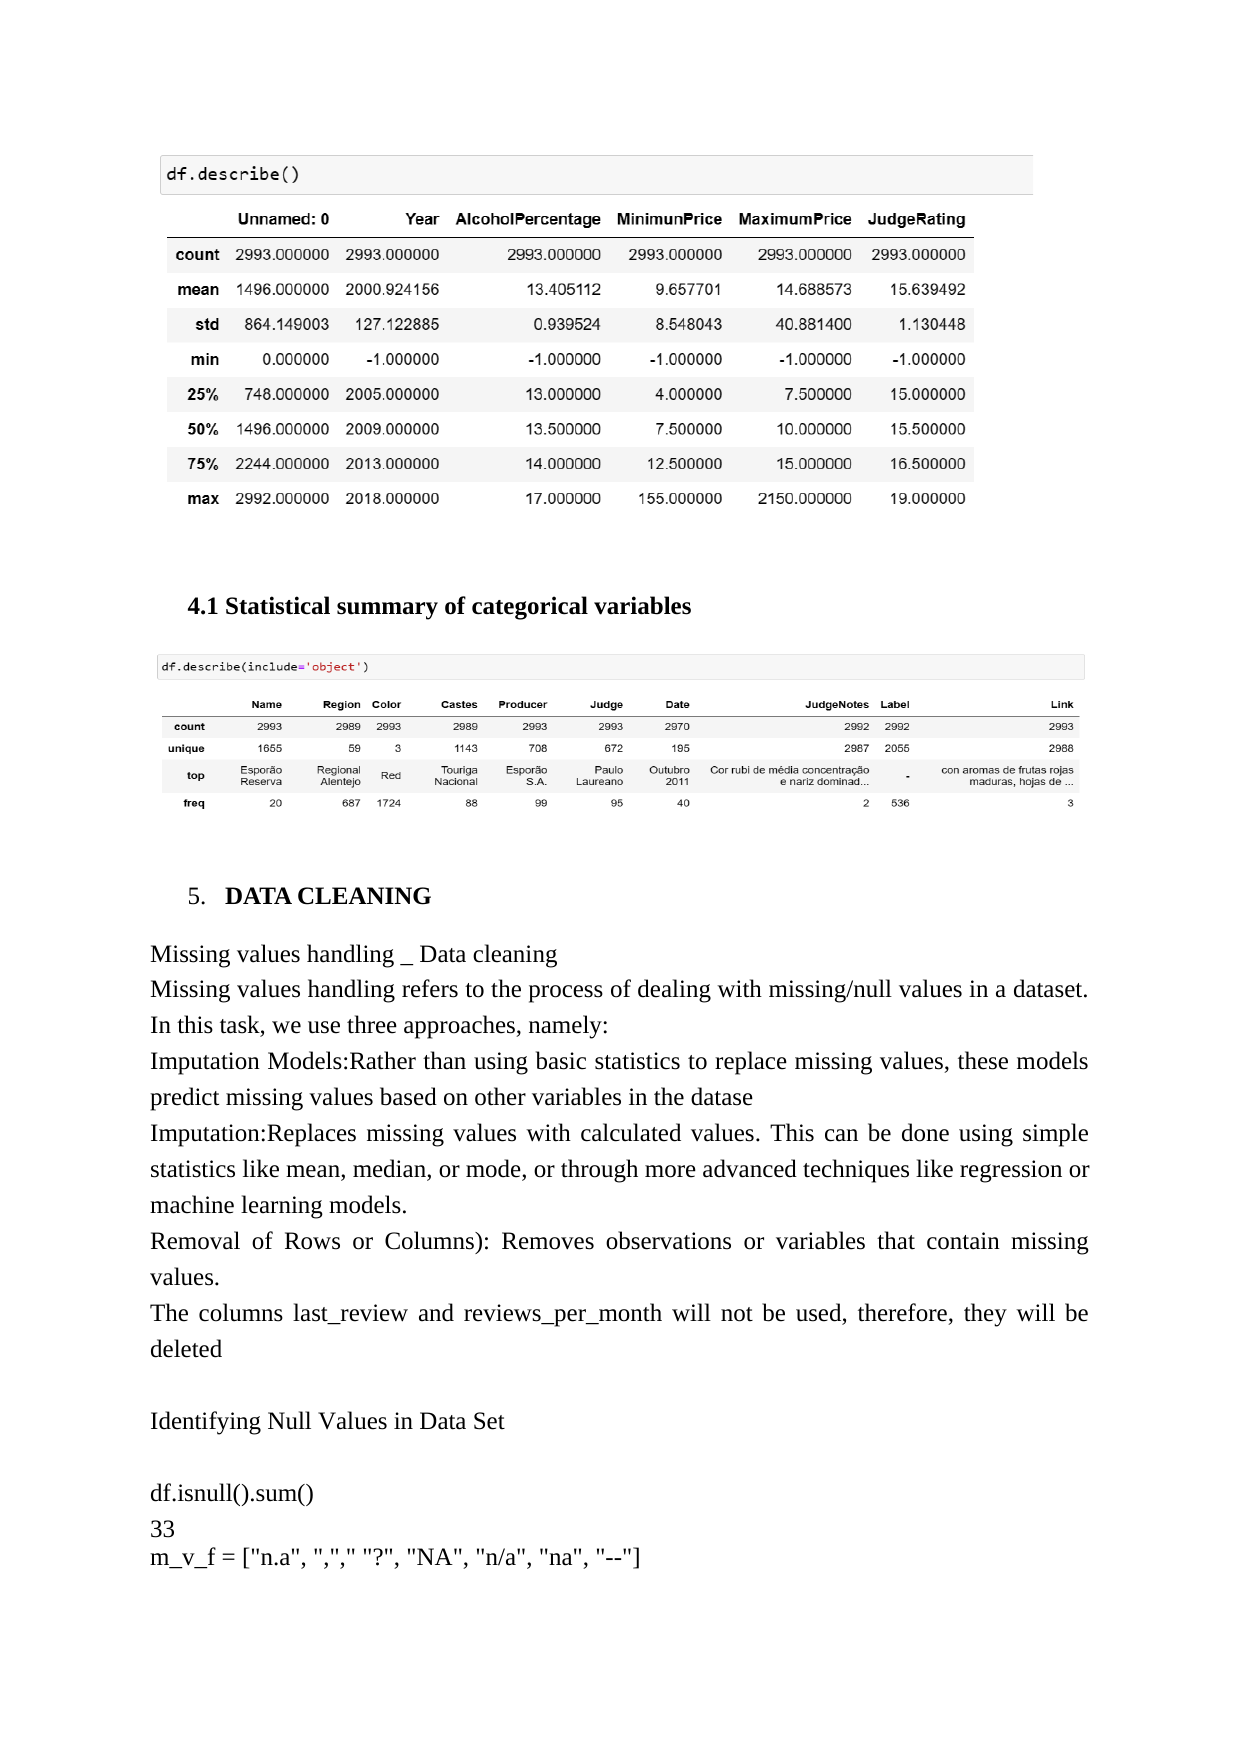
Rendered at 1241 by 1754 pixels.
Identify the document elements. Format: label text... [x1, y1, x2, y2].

text Removal of Rows or Columns): Removes observations or variables that contain missing values. [150, 1226, 1090, 1291]
text Imputation:Replaces missing values with calculated values. This can be done using simple statistics like mean, median, or mode, or through more advanced techniques like regression or machine learning models. [150, 1118, 1090, 1219]
list Statistical summary of categorical variables [187, 591, 1090, 619]
text Identifying Null Values in Data Set [150, 1406, 1090, 1434]
text m_v_f = ["n.a", ","," "?", "NA", "n/a", "na", "--"] [150, 1542, 1090, 1571]
text Missing values handling _ Data cleaning [150, 939, 1090, 967]
text df.isnull().sum() [150, 1478, 1090, 1506]
subtitle DATA CLEANING [187, 881, 1090, 909]
text Missing values handling refers to the process of dealing with missing/null values in a dataset. In this task, we use three approaches, namely: [150, 974, 1090, 1039]
picture [150, 648, 1089, 823]
text 33 [150, 1514, 1090, 1542]
text The columns last_review and reviews_per_month will not be used, therefore, they will be deleted [150, 1298, 1090, 1363]
picture [150, 150, 1034, 527]
text Imputation Models:Rather than using basic statistics to replace missing values, these models predict missing values based on other variables in the datase [150, 1046, 1090, 1111]
